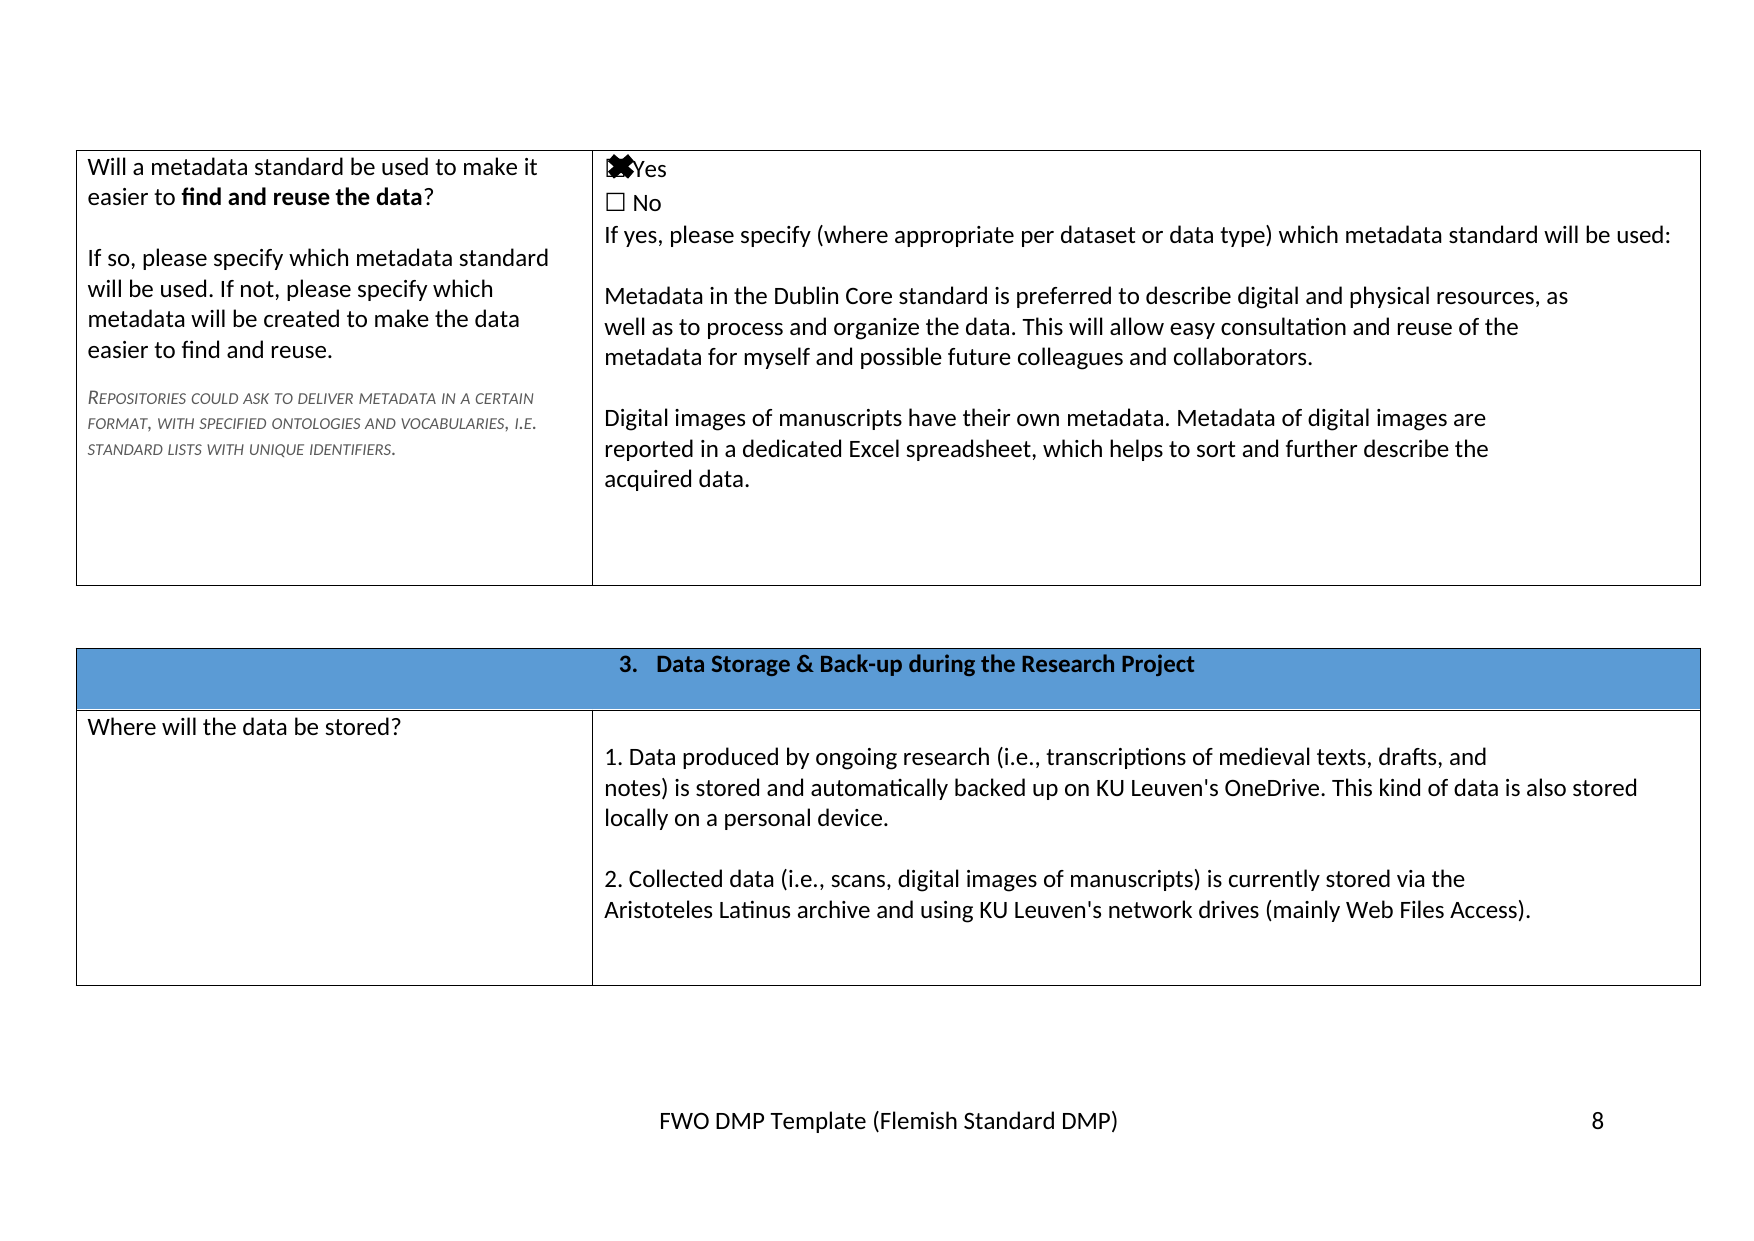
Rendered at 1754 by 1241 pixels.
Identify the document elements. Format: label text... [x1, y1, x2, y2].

table_cell Where will the data be stored? [77, 711, 592, 985]
table_cell Will a metadata standard be used to make it easier to find and reuse the data? If so, please specify which metadata standard will be used. If not, please specify which metadata will be created to make the data easier to find and reuse. Repositories could ask to deliver metadata in a certain format, with specified ontologies and vocabularies, i.e. standard lists with unique identifiers. [77, 151, 592, 585]
table_cell Yes No If yes, please specify (where appropriate per dataset or data type) which metadata standard will be used: Metadata in the Dublin Core standard is preferred to describe digital and physical resources, as well as to process and organize the data. This will allow easy consultation and reuse of the metadata for myself and possible future colleagues and collaborators. Digital images of manuscripts have their own metadata. Metadata of digital images are reported in a dedicated Excel spreadsheet, which helps to sort and further describe the acquired data. [593, 151, 1700, 585]
table_cell 1. Data produced by ongoing research (i.e., transcriptions of medieval texts, drafts, and notes) is stored and automatically backed up on KU Leuven's OneDrive. This kind of data is also stored locally on a personal device. 2. Collected data (i.e., scans, digital images of manuscripts) is currently stored via the Aristoteles Latinus archive and using KU Leuven's network drives (mainly Web Files Access). [593, 711, 1700, 985]
table_header Data Storage & Back-up during the Research Project [77, 649, 1700, 709]
